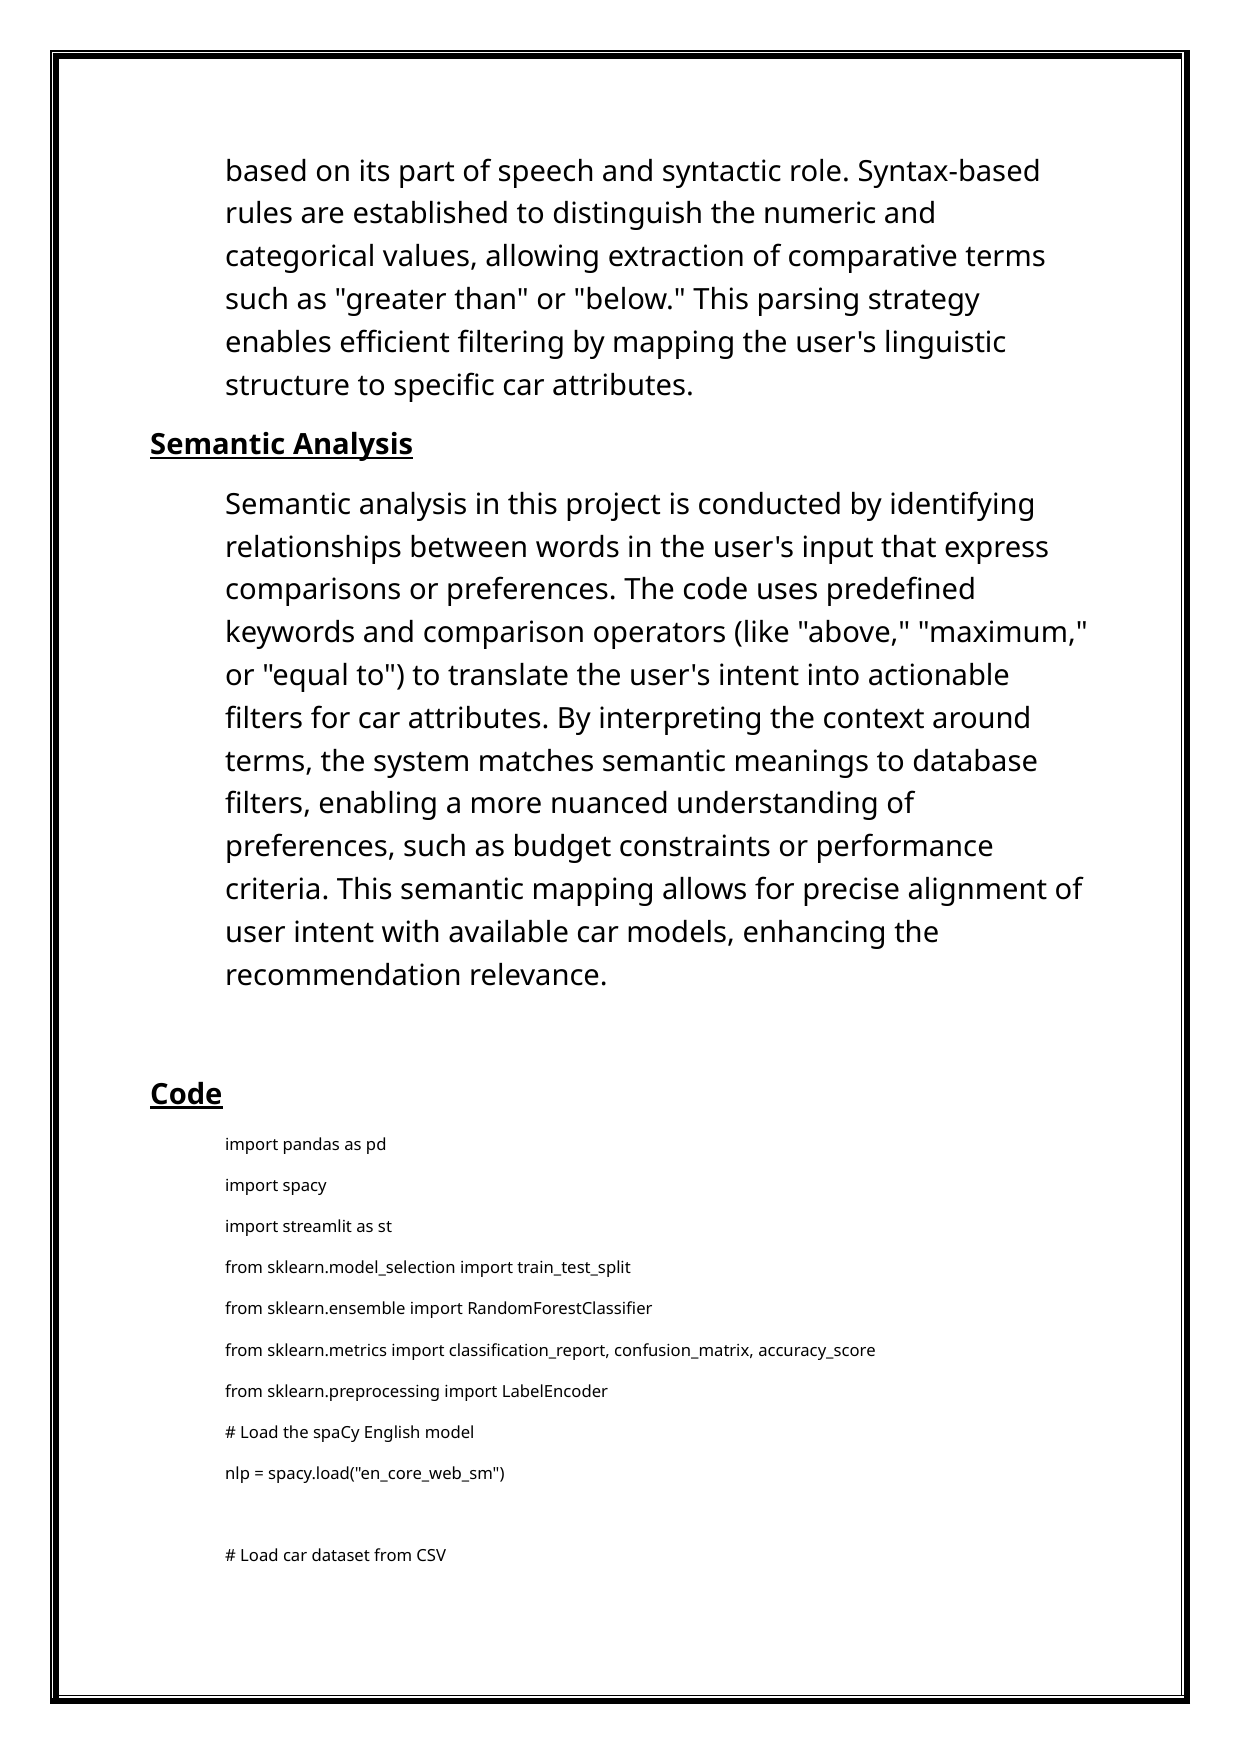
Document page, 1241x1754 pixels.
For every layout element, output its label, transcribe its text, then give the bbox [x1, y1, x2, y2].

text from sklearn.ensemble import RandomForestClassifier [225, 1297, 1090, 1320]
text import streamlit as st [225, 1215, 1090, 1237]
text # Load car dataset from CSV [225, 1544, 1090, 1567]
text Semantic Analysis [150, 423, 1090, 463]
text from sklearn.preprocessing import LabelEncoder [225, 1379, 1090, 1402]
text Code [150, 1073, 1090, 1113]
text from sklearn.metrics import classification_report, confusion_matrix, accuracy_score [225, 1338, 1090, 1361]
text nlp = spacy.load("en_core_web_sm") [225, 1462, 1090, 1484]
text import spacy [225, 1173, 1090, 1196]
text # Load the spaCy English model [225, 1420, 1090, 1443]
text from sklearn.model_selection import train_test_split [225, 1256, 1090, 1278]
text import pandas as pd [225, 1132, 1090, 1155]
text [225, 150, 1090, 404]
text Semantic analysis in this project is conducted by identifying relationships between words in the user's input that express comparisons or preferences. The code uses predefined keywords and comparison operators (like "above," "maximum," or "equal to") to translate the user's intent into actionable filters for car attributes. By interpreting the context around terms, the system matches semantic meanings to database filters, enabling a more nuanced understanding of preferences, such as budget constraints or performance criteria. This semantic mapping allows for precise alignment of user intent with available car models, enhancing the recommendation relevance. [225, 483, 1090, 994]
